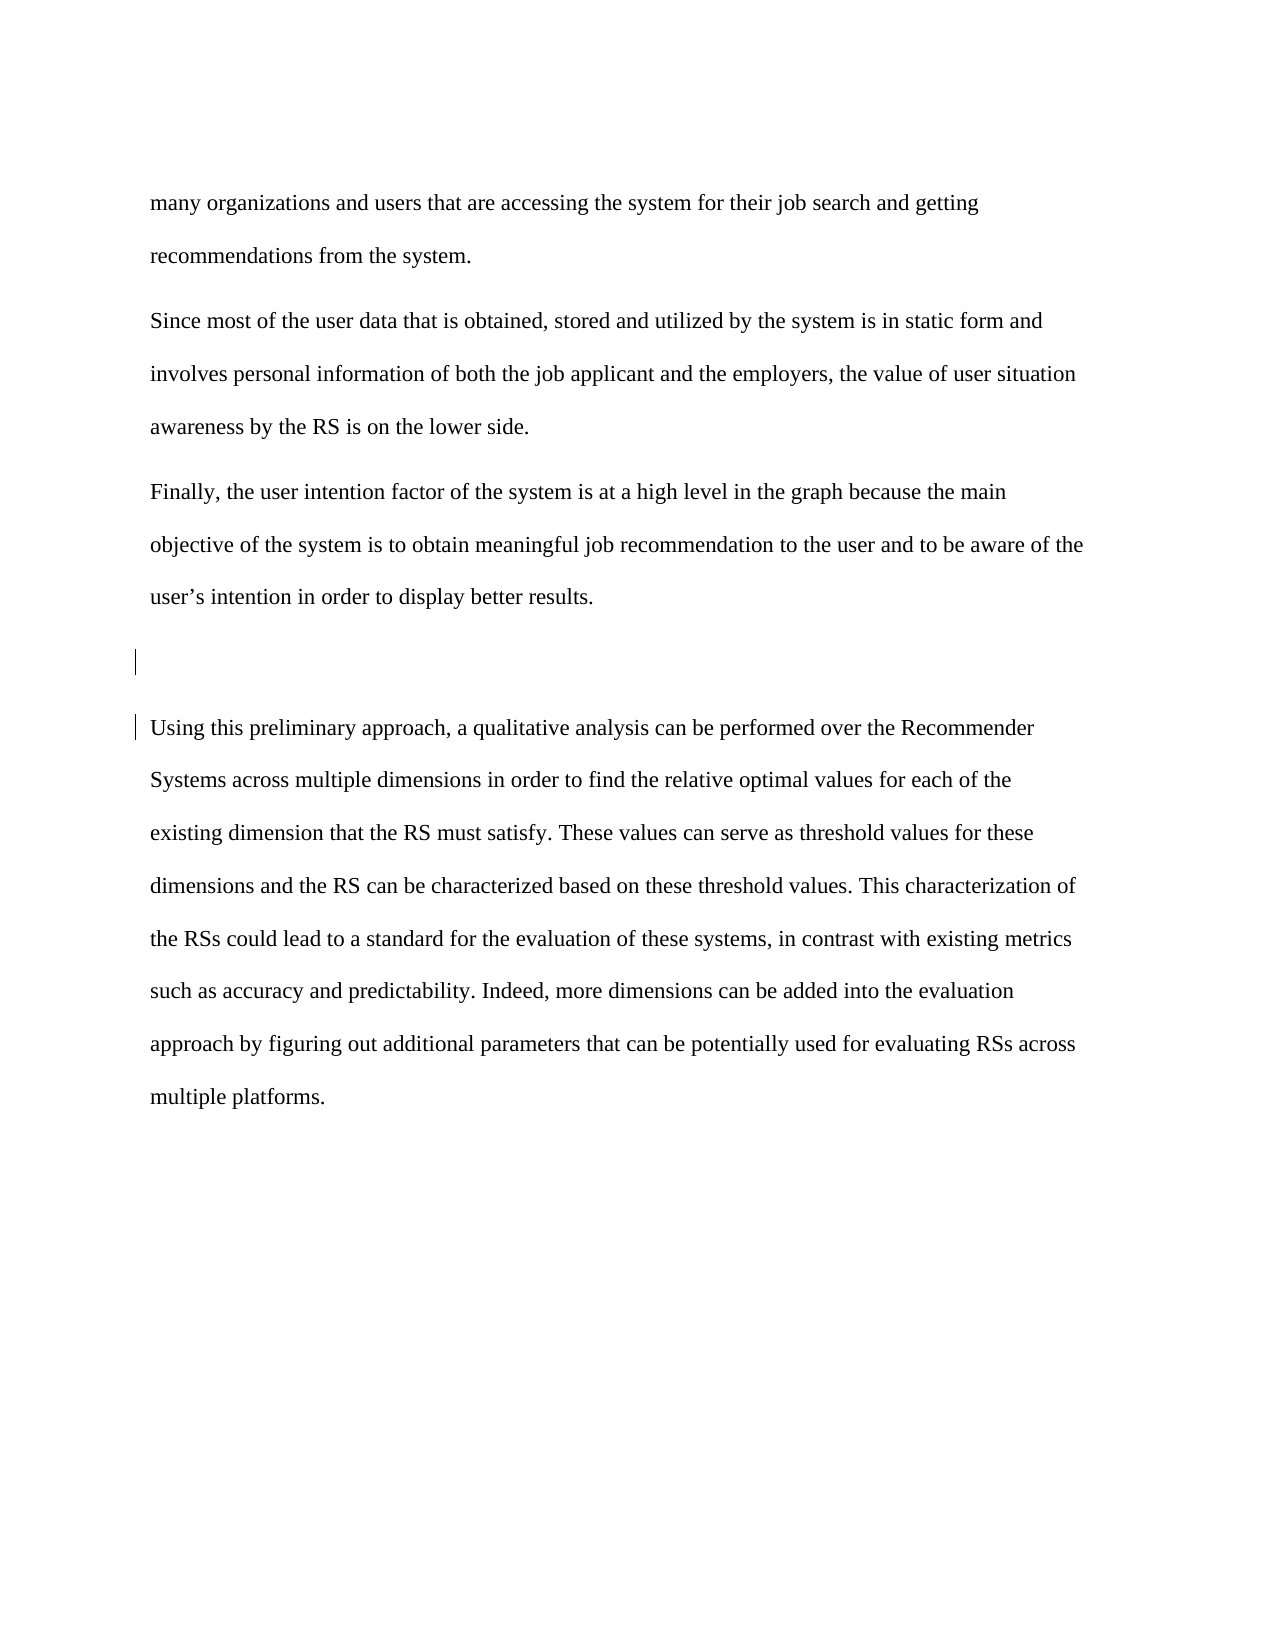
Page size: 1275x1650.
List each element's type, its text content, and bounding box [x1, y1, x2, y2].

text Finally, the user intention factor of the system is at a high level in the graph because the main objective of the system is to obtain meaningful job recommendation to the user and to be aware of the user’s intention in order to display better results. [150, 478, 1087, 610]
text Using this preliminary approach, a qualitative analysis can be performed over the Recommender Systems across multiple dimensions in order to find the relative optimal values for each of the existing dimension that the RS must satisfy. These values can serve as threshold values for these dimensions and the RS can be characterized based on these threshold values. This characterization of the RSs could lead to a standard for the evaluation of these systems, in contrast with existing metrics such as accuracy and predictability. Indeed, more dimensions can be added into the evaluation approach by figuring out additional parameters that can be potentially used for evaluating RSs across multiple platforms. [150, 714, 1087, 1109]
text Since most of the user data that is obtained, stored and utilized by the system is in static form and involves personal information of both the job applicant and the employers, the value of user situation awareness by the RS is on the lower side. [150, 307, 1087, 439]
